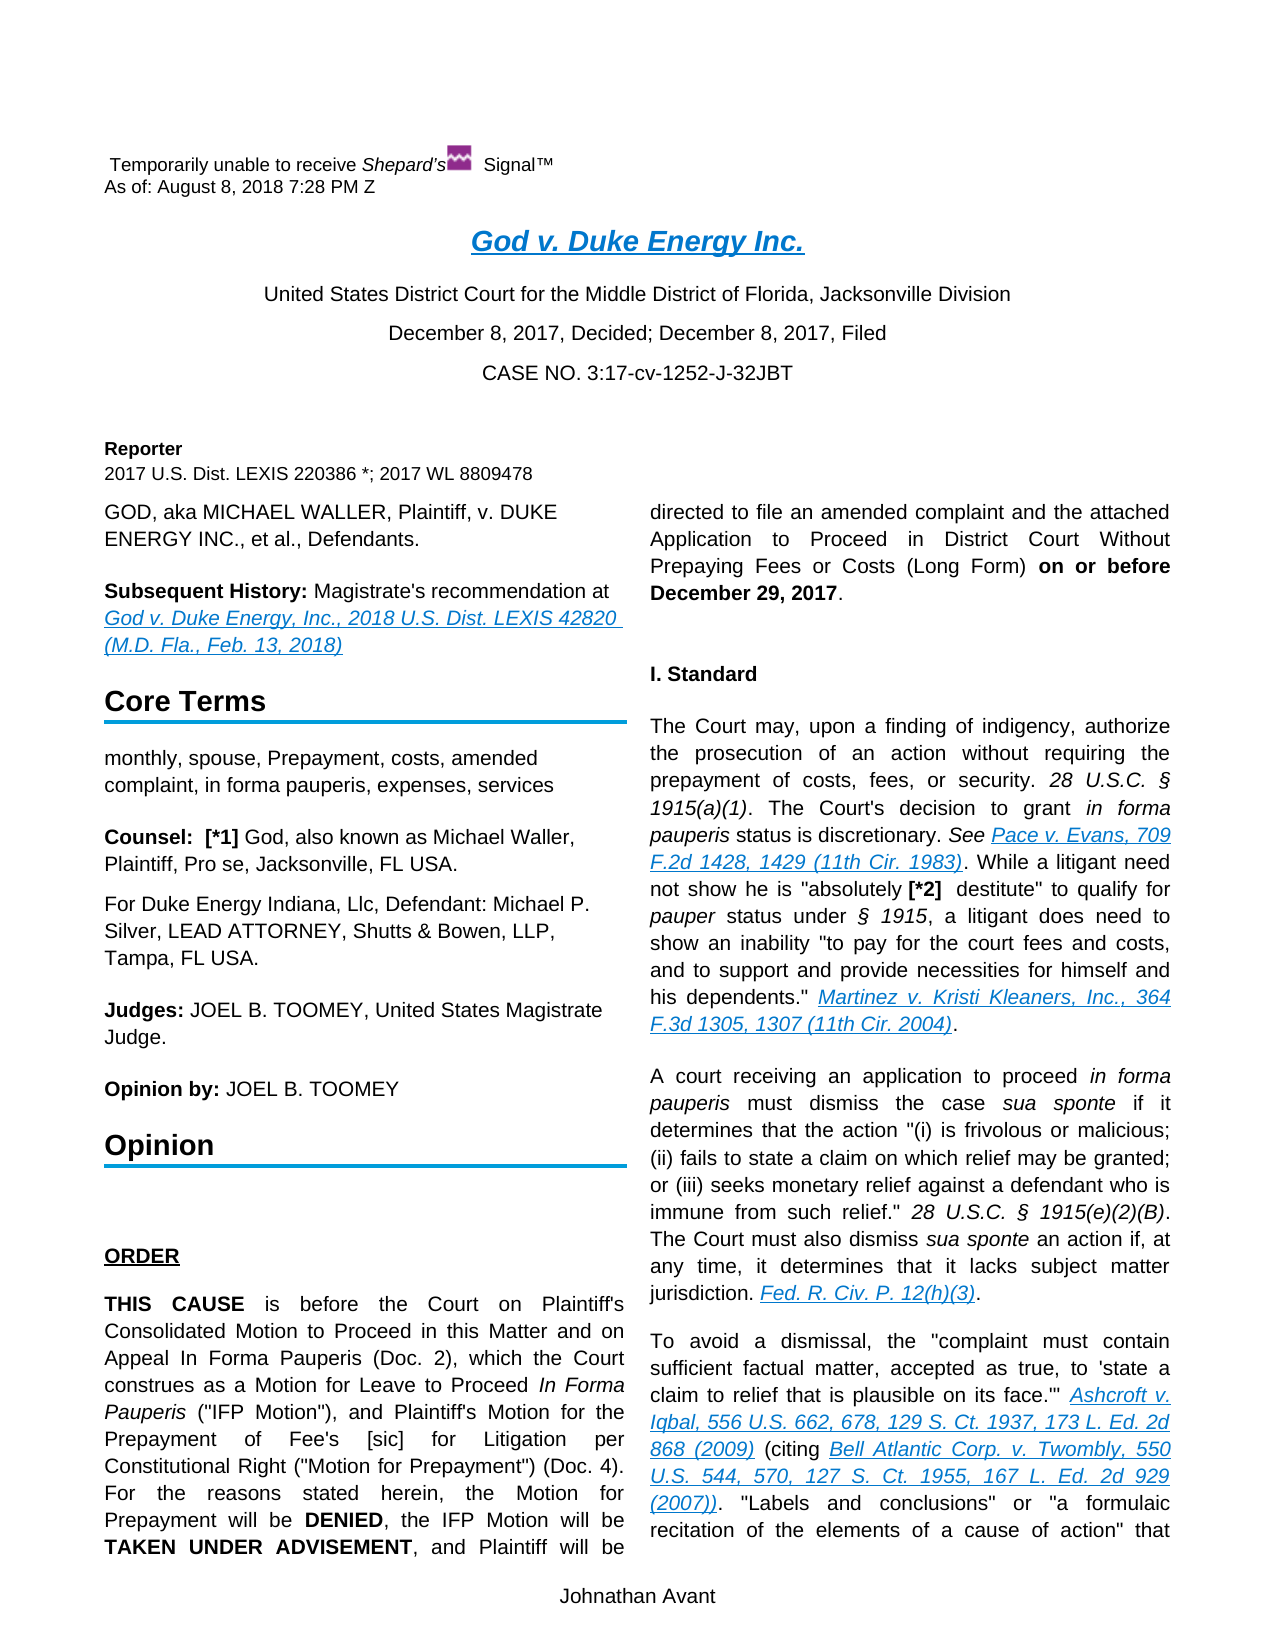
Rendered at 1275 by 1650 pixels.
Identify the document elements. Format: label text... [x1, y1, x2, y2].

text For Duke Energy Indiana, Llc, Defendant: Michael P. Silver, LEAD ATTORNEY, Shutts & Bowen, LLP, Tampa, FL USA. [104, 888, 625, 970]
text Reporter [104, 434, 1171, 459]
text December 8, 2017, Decided; December 8, 2017, Filed [104, 318, 1171, 345]
text ORDER [104, 1212, 625, 1267]
text Temporarily unable to receive Shepard’s Signal™ As of: August 8, 2018 7:28 PM Z [104, 145, 1171, 197]
text Opinion by: JOEL B. TOOMEY [104, 1074, 625, 1101]
text United States District Court for the Middle District of Florida, Jacksonville Division [104, 278, 1171, 306]
text CASE NO. 3:17-cv-1252-J-32JBT [104, 358, 1171, 385]
text Judges: JOEL B. TOOMEY, United States Magistrate Judge. [104, 995, 625, 1049]
text Core Terms [104, 682, 625, 718]
subtitle God v. Duke Energy Inc. [104, 222, 1171, 258]
text I. Standard [650, 630, 1171, 686]
text THIS CAUSE is before the Court on Plaintiff's Consolidated Motion to Proceed in this Matter and on Appeal In Forma Pauperis (Doc. 2), which the Court construes as a Motion for Leave to Proceed In Forma Pauperis ("IFP Motion"), and Plaintiff's Motion for the Prepayment of Fee's [sic] for Litigation per Constitutional Right ("Motion for Prepayment") (Doc. 4). For the reasons stated herein, the Motion for Prepayment will be DENIED, the IFP Motion will be TAKEN UNDER ADVISEMENT, and Plaintiff will be directed to file an amended complaint and the attached Application to Proceed in District Court Without Prepaying Fees or Costs (Long Form) on or before December 29, 2017. [650, 497, 1171, 605]
text Counsel: [*1] God, also known as Michael Waller, Plaintiff, Pro se, Jacksonville, FL USA. [104, 822, 625, 876]
text monthly, spouse, Prepayment, costs, amended complaint, in forma pauperis, expenses, services [104, 743, 625, 797]
text The Court may, upon a finding of indigency, authorize the prosecution of an action without requiring the prepayment of costs, fees, or security. 28 U.S.C. § 1915(a)(1). The Court's decision to grant in forma pauperis status is discretionary. See Pace v. Evans, 709 F.2d 1428, 1429 (11th Cir. 1983). While a litigant need not show he is "absolutely [*2] destitute" to qualify for pauper status under § 1915, a litigant does need to show an inability "to pay for the court fees and costs, and to support and provide necessities for himself and his dependents." Martinez v. Kristi Kleaners, Inc., 364 F.3d 1305, 1307 (11th Cir. 2004). [650, 711, 1171, 1036]
text GOD, aka MICHAEL WALLER, Plaintiff, v. DUKE ENERGY INC., et al., Defendants. [104, 497, 625, 551]
picture [446, 144, 473, 172]
text Subsequent History: Magistrate's recommendation at God v. Duke Energy, Inc., 2018 U.S. Dist. LEXIS 42820 (M.D. Fla., Feb. 13, 2018) [104, 576, 625, 657]
text 2017 U.S. Dist. LEXIS 220386 *; 2017 WL 8809478 [104, 459, 1171, 484]
text THIS CAUSE is before the Court on Plaintiff's Consolidated Motion to Proceed in this Matter and on Appeal In Forma Pauperis (Doc. 2), which the Court construes as a Motion for Leave to Proceed In Forma Pauperis ("IFP Motion"), and Plaintiff's Motion for the Prepayment of Fee's [sic] for Litigation per Constitutional Right ("Motion for Prepayment") (Doc. 4). For the reasons stated herein, the Motion for Prepayment will be DENIED, the IFP Motion will be TAKEN UNDER ADVISEMENT, and Plaintiff will be directed to file an amended complaint and the attached Application to Proceed in District Court Without Prepaying Fees or Costs (Long Form) on or before December 29, 2017. [104, 1288, 625, 1559]
text Opinion [104, 1126, 625, 1161]
text A court receiving an application to proceed in forma pauperis must dismiss the case sua sponte if it determines that the action "(i) is frivolous or malicious; (ii) fails to state a claim on which relief may be granted; or (iii) seeks monetary relief against a defendant who is immune from such relief." 28 U.S.C. § 1915(e)(2)(B). The Court must also dismiss sua sponte an action if, at any time, it determines that it lacks subject matter jurisdiction. Fed. R. Civ. P. 12(h)(3). [650, 1061, 1171, 1305]
